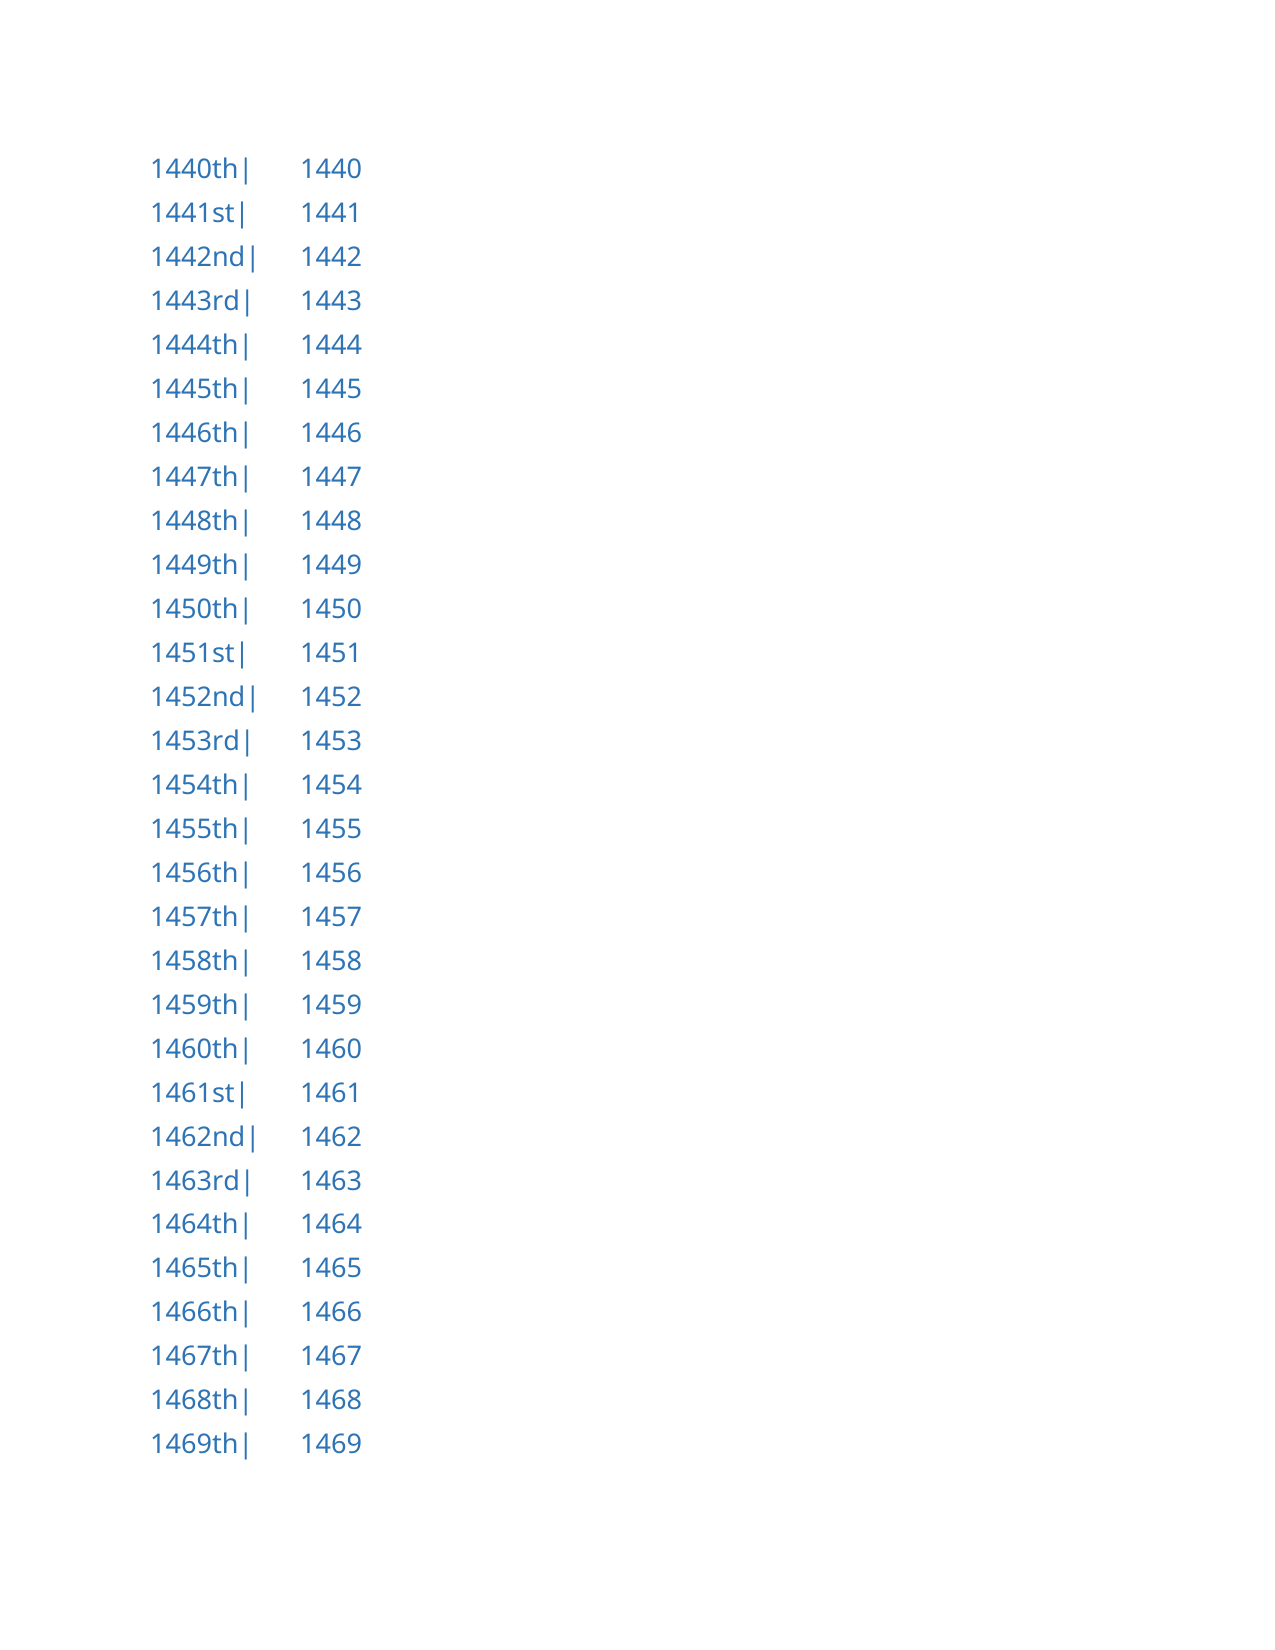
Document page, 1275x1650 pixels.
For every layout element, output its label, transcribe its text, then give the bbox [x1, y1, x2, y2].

subtitle 1457 [150, 897, 1125, 934]
subtitle 1458 [150, 941, 1125, 978]
subtitle 1445 [150, 370, 1125, 407]
subtitle 1449 [150, 546, 1125, 582]
subtitle 1441 [150, 194, 1125, 231]
subtitle 1467 [150, 1337, 1125, 1374]
subtitle 1466 [150, 1293, 1125, 1330]
subtitle 1460 [150, 1029, 1125, 1066]
subtitle 1440 [150, 150, 1125, 187]
subtitle 1447 [150, 458, 1125, 494]
subtitle 1461 [150, 1073, 1125, 1110]
subtitle 1448 [150, 502, 1125, 538]
subtitle 1454 [150, 765, 1125, 802]
subtitle 1469 [150, 1425, 1125, 1462]
subtitle 1450 [150, 589, 1125, 626]
subtitle 1468 [150, 1381, 1125, 1418]
subtitle 1459 [150, 985, 1125, 1022]
subtitle 1444 [150, 326, 1125, 363]
subtitle 1463 [150, 1161, 1125, 1198]
subtitle 1452 [150, 677, 1125, 714]
subtitle 1443 [150, 282, 1125, 319]
subtitle 1455 [150, 809, 1125, 846]
subtitle 1446 [150, 414, 1125, 451]
subtitle 1464 [150, 1205, 1125, 1242]
subtitle 1453 [150, 721, 1125, 758]
subtitle 1451 [150, 633, 1125, 670]
subtitle 1462 [150, 1117, 1125, 1154]
subtitle 1465 [150, 1249, 1125, 1286]
subtitle 1456 [150, 853, 1125, 890]
subtitle 1442 [150, 238, 1125, 275]
